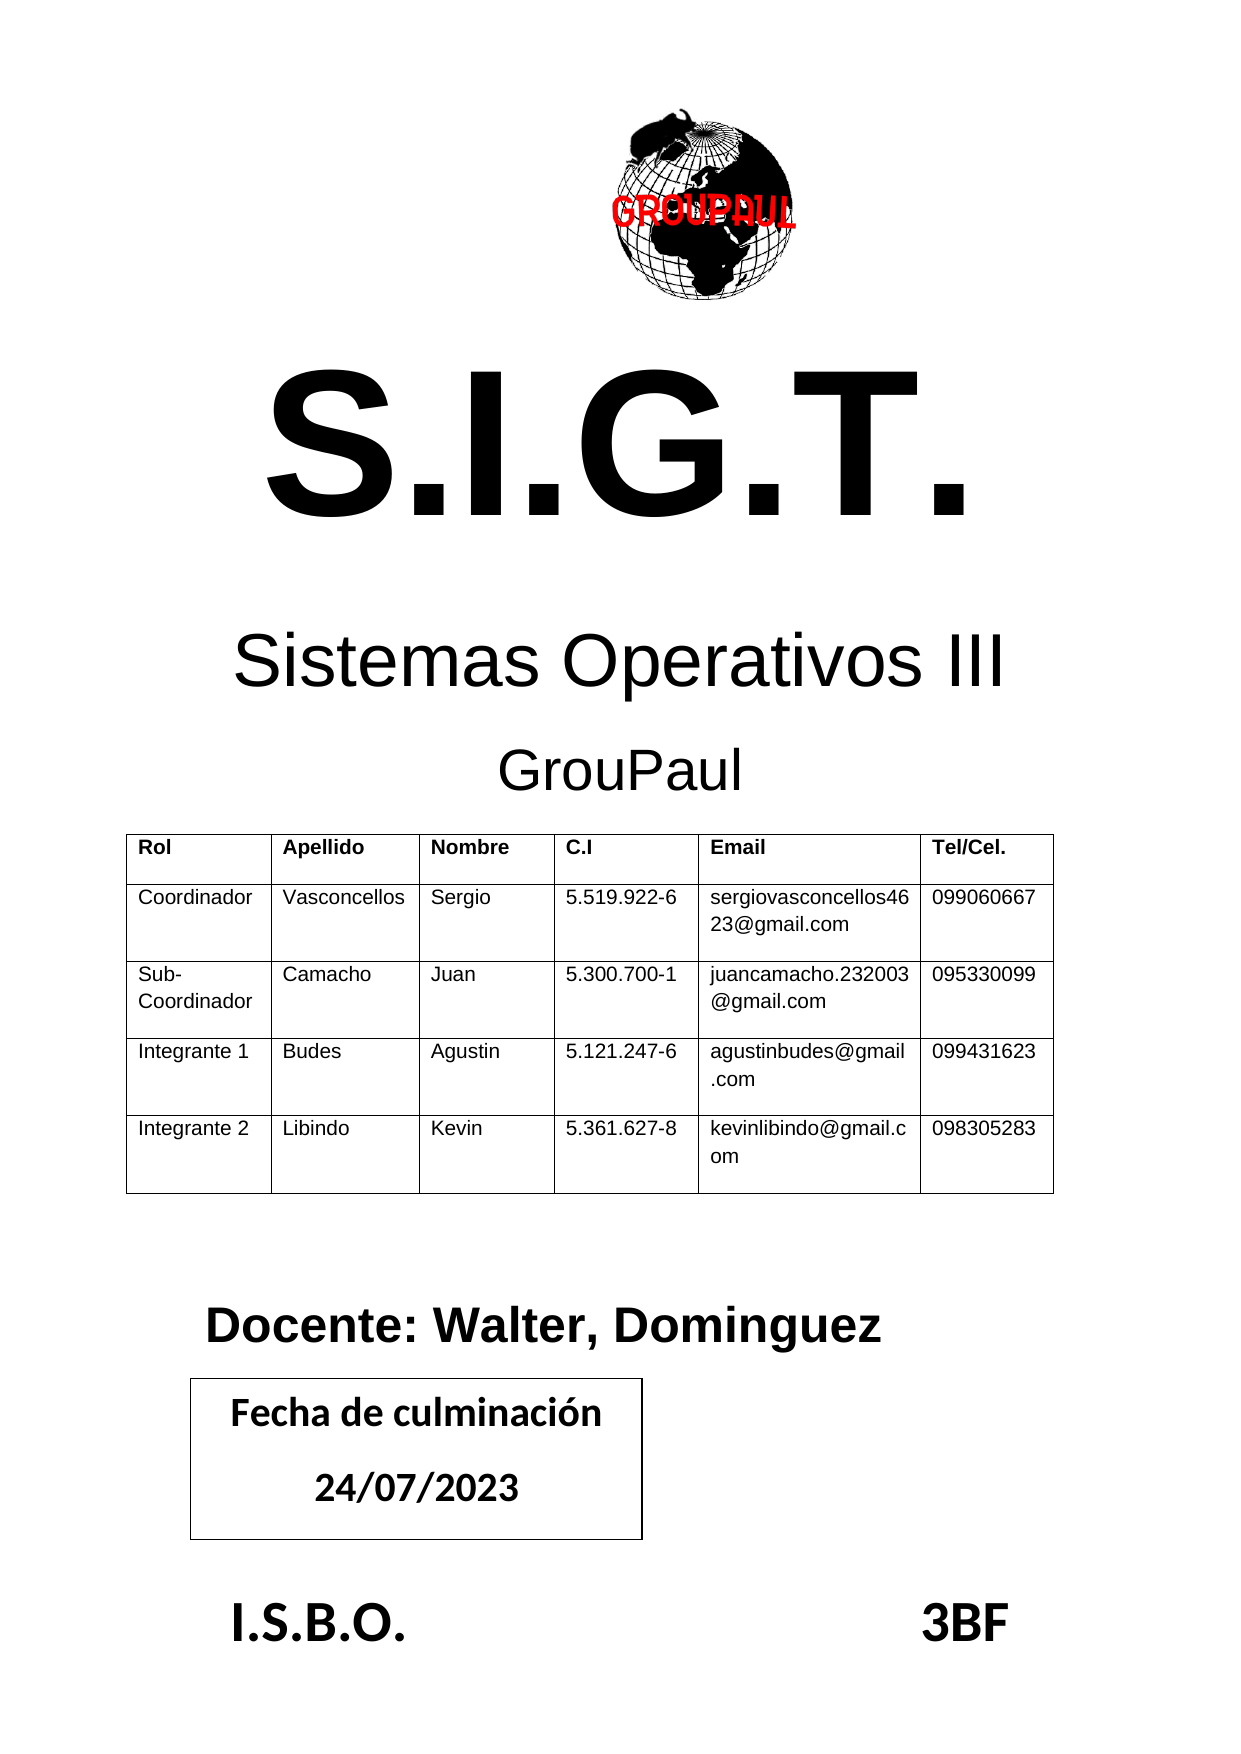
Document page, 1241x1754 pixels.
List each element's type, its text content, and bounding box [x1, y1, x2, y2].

table_cell Libindo [272, 1116, 419, 1192]
table_cell Camacho [272, 962, 419, 1038]
table_cell Juan [420, 962, 554, 1038]
table_cell Coordinador [127, 885, 271, 961]
table_cell 5.361.627-8 [555, 1116, 698, 1192]
table_cell 095330099 [921, 962, 1053, 1038]
table_cell 098305283 [921, 1116, 1053, 1192]
table_header Tel/Cel. [921, 835, 1053, 884]
table_cell Integrante 1 [127, 1039, 271, 1115]
table_cell 5.519.922-6 [555, 885, 698, 961]
table_header Email [699, 835, 920, 884]
table_cell Vasconcellos [272, 885, 419, 961]
table_cell 099431623 [921, 1039, 1053, 1115]
table_cell 5.121.247-6 [555, 1039, 698, 1115]
table_cell Kevin [420, 1116, 554, 1192]
text Docente: Walter, Dominguez [177, 1296, 1063, 1353]
table_cell Budes [272, 1039, 419, 1115]
table_cell 5.300.700-1 [555, 962, 698, 1038]
table_cell juancamacho.232003@gmail.com [699, 962, 920, 1038]
table_cell Agustin [420, 1039, 554, 1115]
text S.I.G.T. [177, 320, 1063, 559]
table_header Apellido [272, 835, 419, 884]
table_cell agustinbudes@gmail.com [699, 1039, 920, 1115]
table_header Rol [127, 835, 271, 884]
table_cell 099060667 [921, 885, 1053, 961]
table_cell kevinlibindo@gmail.com [699, 1116, 920, 1192]
table_cell Sub-Coordinador [127, 962, 271, 1038]
table_cell sergiovasconcellos4623@gmail.com [699, 885, 920, 961]
table_header C.I [555, 835, 698, 884]
table_header Nombre [420, 835, 554, 884]
text Sistemas Operativos III [177, 616, 1063, 702]
text GrouPaul [177, 736, 1063, 803]
table_cell Sergio [420, 885, 554, 961]
table_cell Integrante 2 [127, 1116, 271, 1192]
